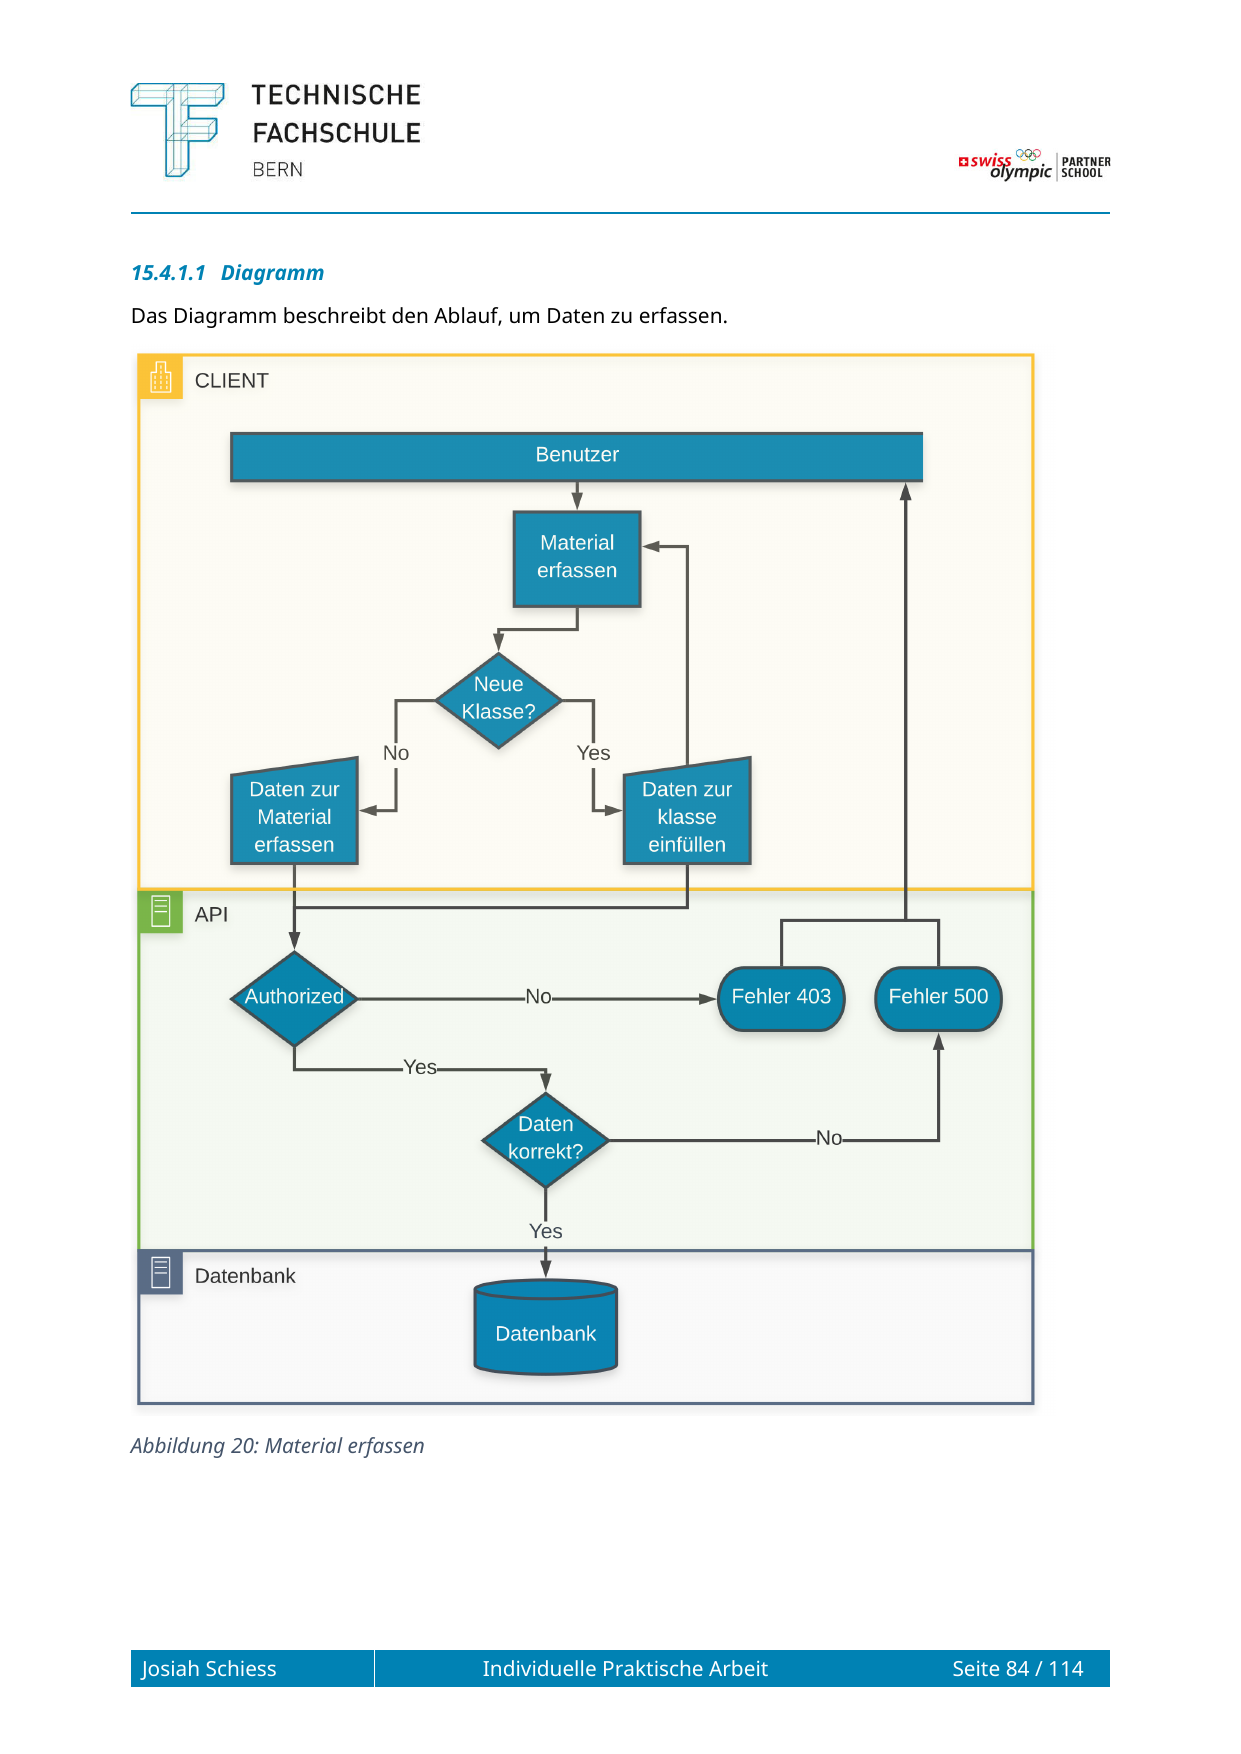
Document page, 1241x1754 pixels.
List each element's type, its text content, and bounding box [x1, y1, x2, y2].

picture [130, 83, 1111, 210]
picture [130, 344, 1057, 1416]
text Das Diagramm beschreibt den Ablauf, um Daten zu erfassen. [131, 301, 1110, 329]
subtitle Diagramm [131, 258, 1110, 286]
